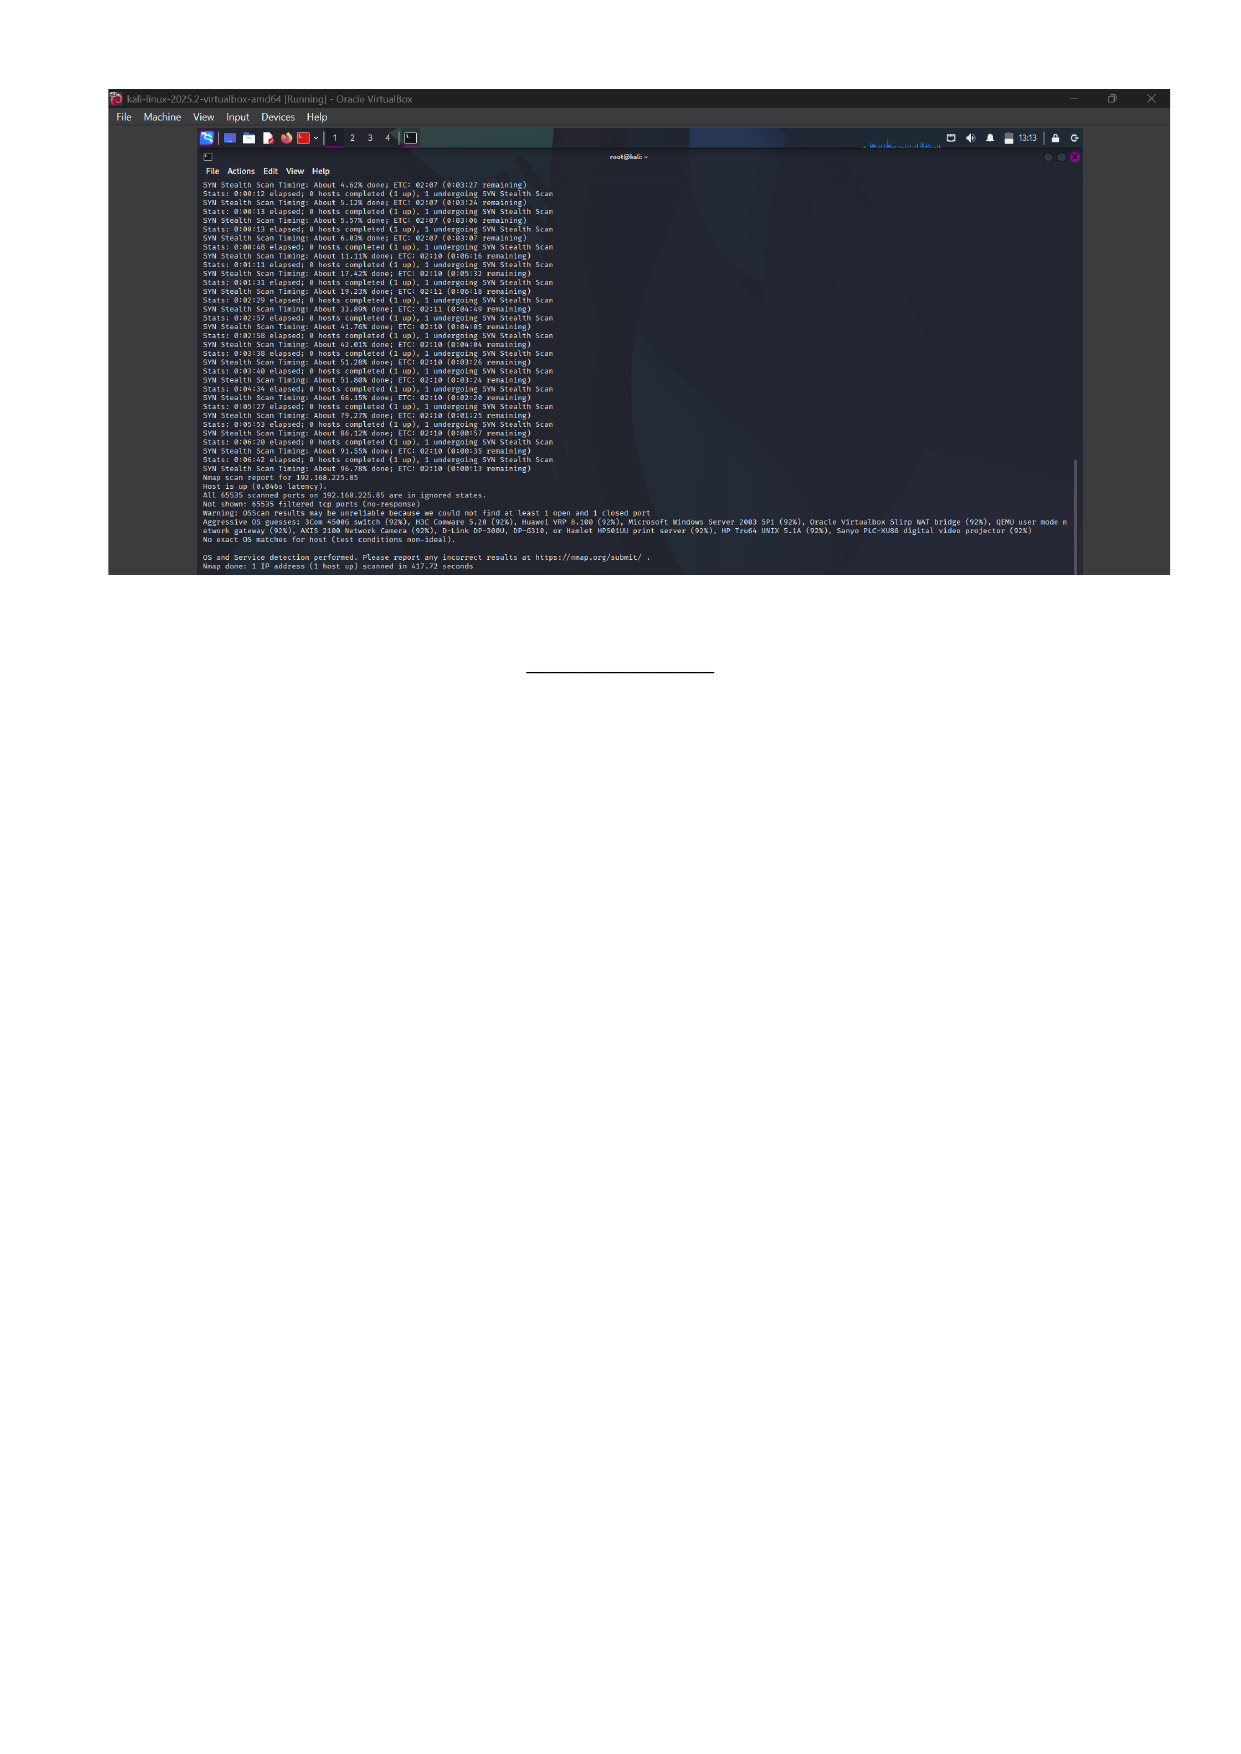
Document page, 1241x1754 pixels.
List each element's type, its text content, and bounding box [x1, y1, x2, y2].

picture [108, 89, 1171, 575]
text _______________ [150, 647, 1090, 676]
